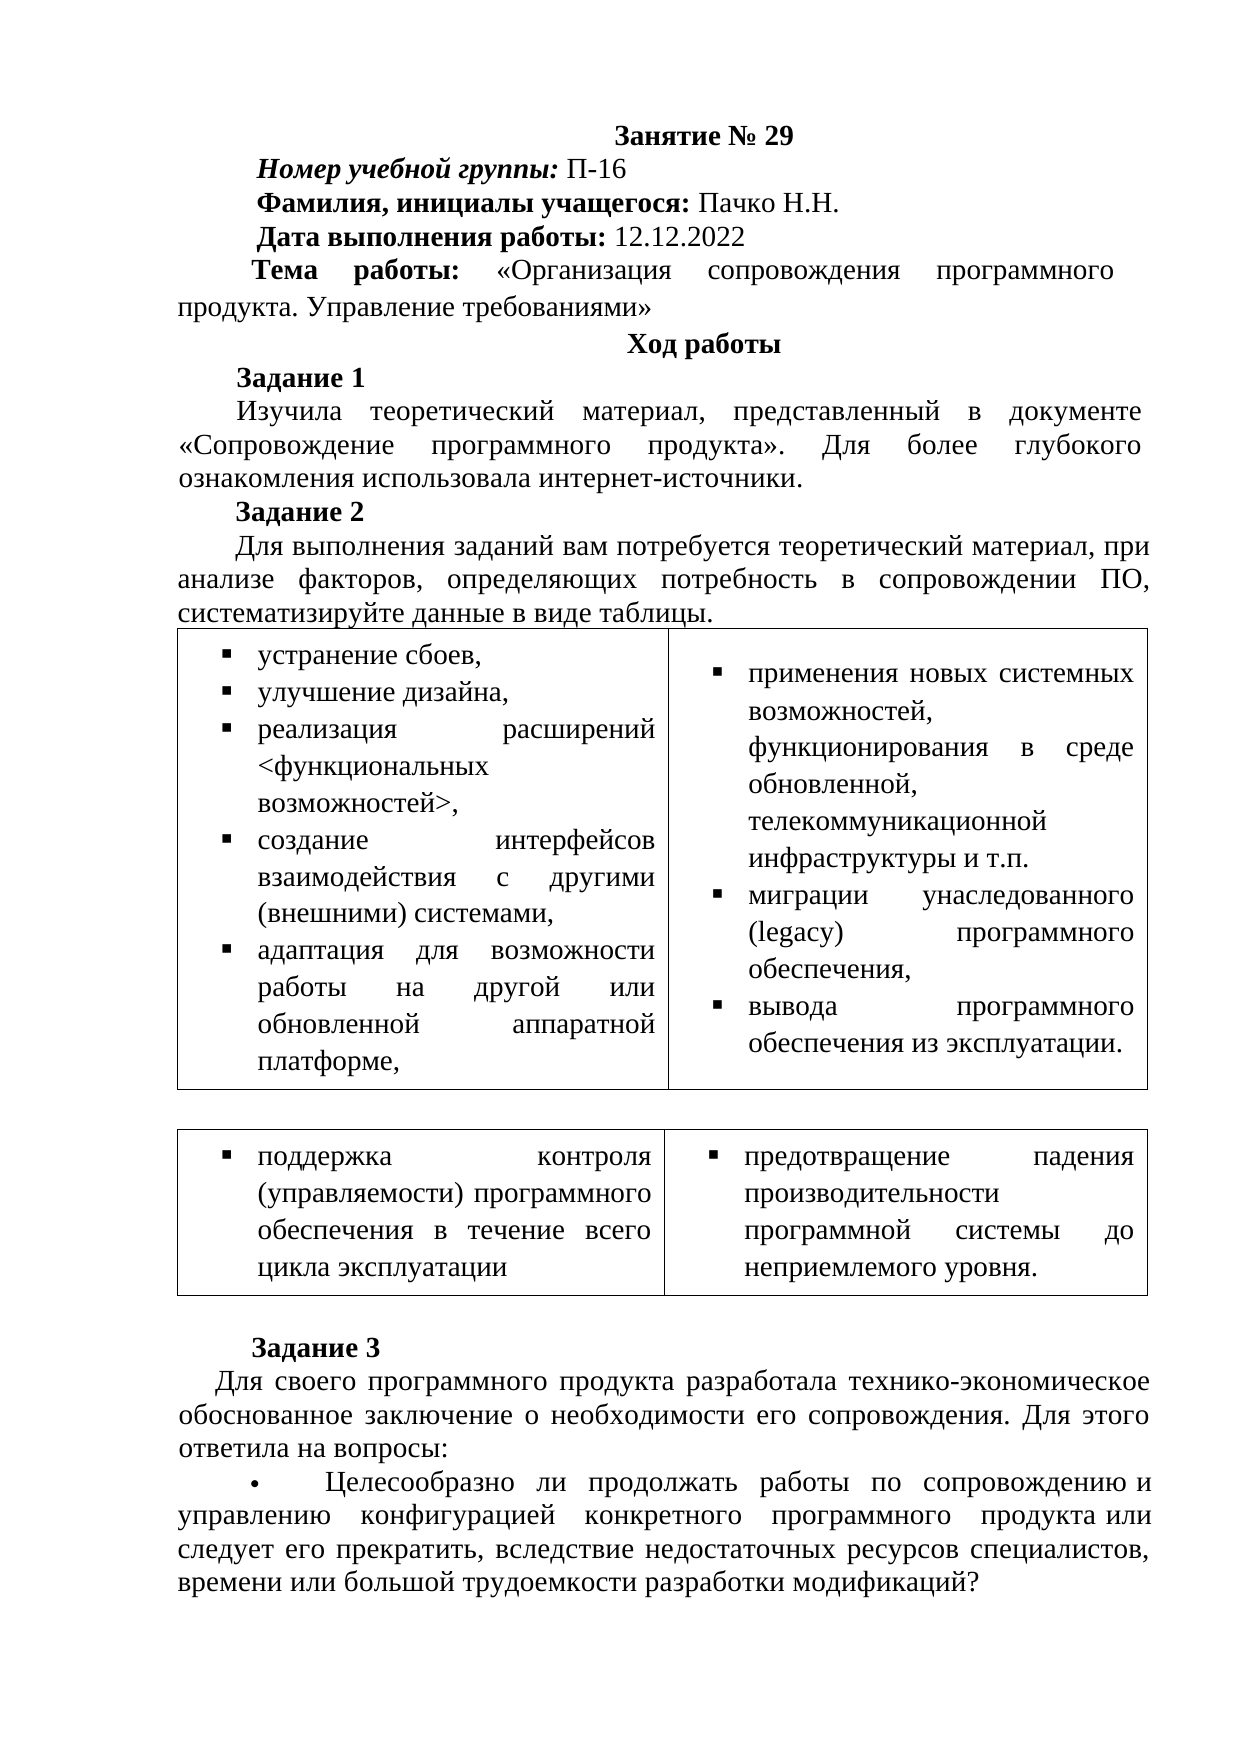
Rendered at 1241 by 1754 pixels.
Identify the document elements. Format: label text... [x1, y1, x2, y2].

text Номер учебной группы: П-16 [177, 152, 1152, 185]
text Для своего программного продукта разработала технико-экономическое обоснованное заключение о необходимости его сопровождения. Для этого ответила на вопросы: [178, 1363, 1152, 1464]
table_header применения новых системных возможностей, функционирования в среде обновленной, телекоммуникационной инфраструктуры и т.п. миграции унаследованного (legacy) программного обеспечения, вывода программного обеспечения из эксплуатации. [669, 629, 1147, 1089]
text Изучила теоретический материал, представленный в документе «Сопровождение программного продукта». Для более глубокого ознакомления использовала интернет-источники. [178, 393, 1143, 494]
text Задание 1 [178, 360, 1143, 393]
text Тема работы: «Организация сопровождения программного продукта. Управление требованиями» [177, 252, 1114, 323]
text Занятие № 29 [177, 118, 1152, 152]
table_header предотвращение падения производительности программной системы до неприемлемого уровня. [665, 1130, 1147, 1295]
text Задание 3 [177, 1330, 1152, 1363]
text Ход работы [177, 326, 1152, 360]
table_header устранение сбоев, улучшение дизайна, реализация расширений <функциональных возможностей>, создание интерфейсов взаимодействия с другими (внешними) системами, адаптация для возможности работы на другой или обновленной аппаратной платформе, [178, 629, 668, 1089]
text Задание 2 [177, 494, 1143, 528]
table_header поддержка контроля (управляемости) программного обеспечения в течение всего цикла эксплуатации [178, 1130, 664, 1295]
text Для выполнения заданий вам потребуется теоретический материал, при анализе факторов, определяющих потребность в сопровождении ПО, систематизируйте данные в виде таблицы. [177, 528, 1152, 628]
text Фамилия, инициалы учащегося: Пачко Н.Н. [177, 185, 1152, 219]
list Целесообразно ли продолжать работы по сопровождению и управлению конфигурацией конкретного программного продукта или следует его прекратить, вследствие недостаточных ресурсов специалистов, времени или большой трудоемкости разработки модификаций? [177, 1464, 1152, 1598]
text Дата выполнения работы: 12.12.2022 [177, 219, 1152, 252]
